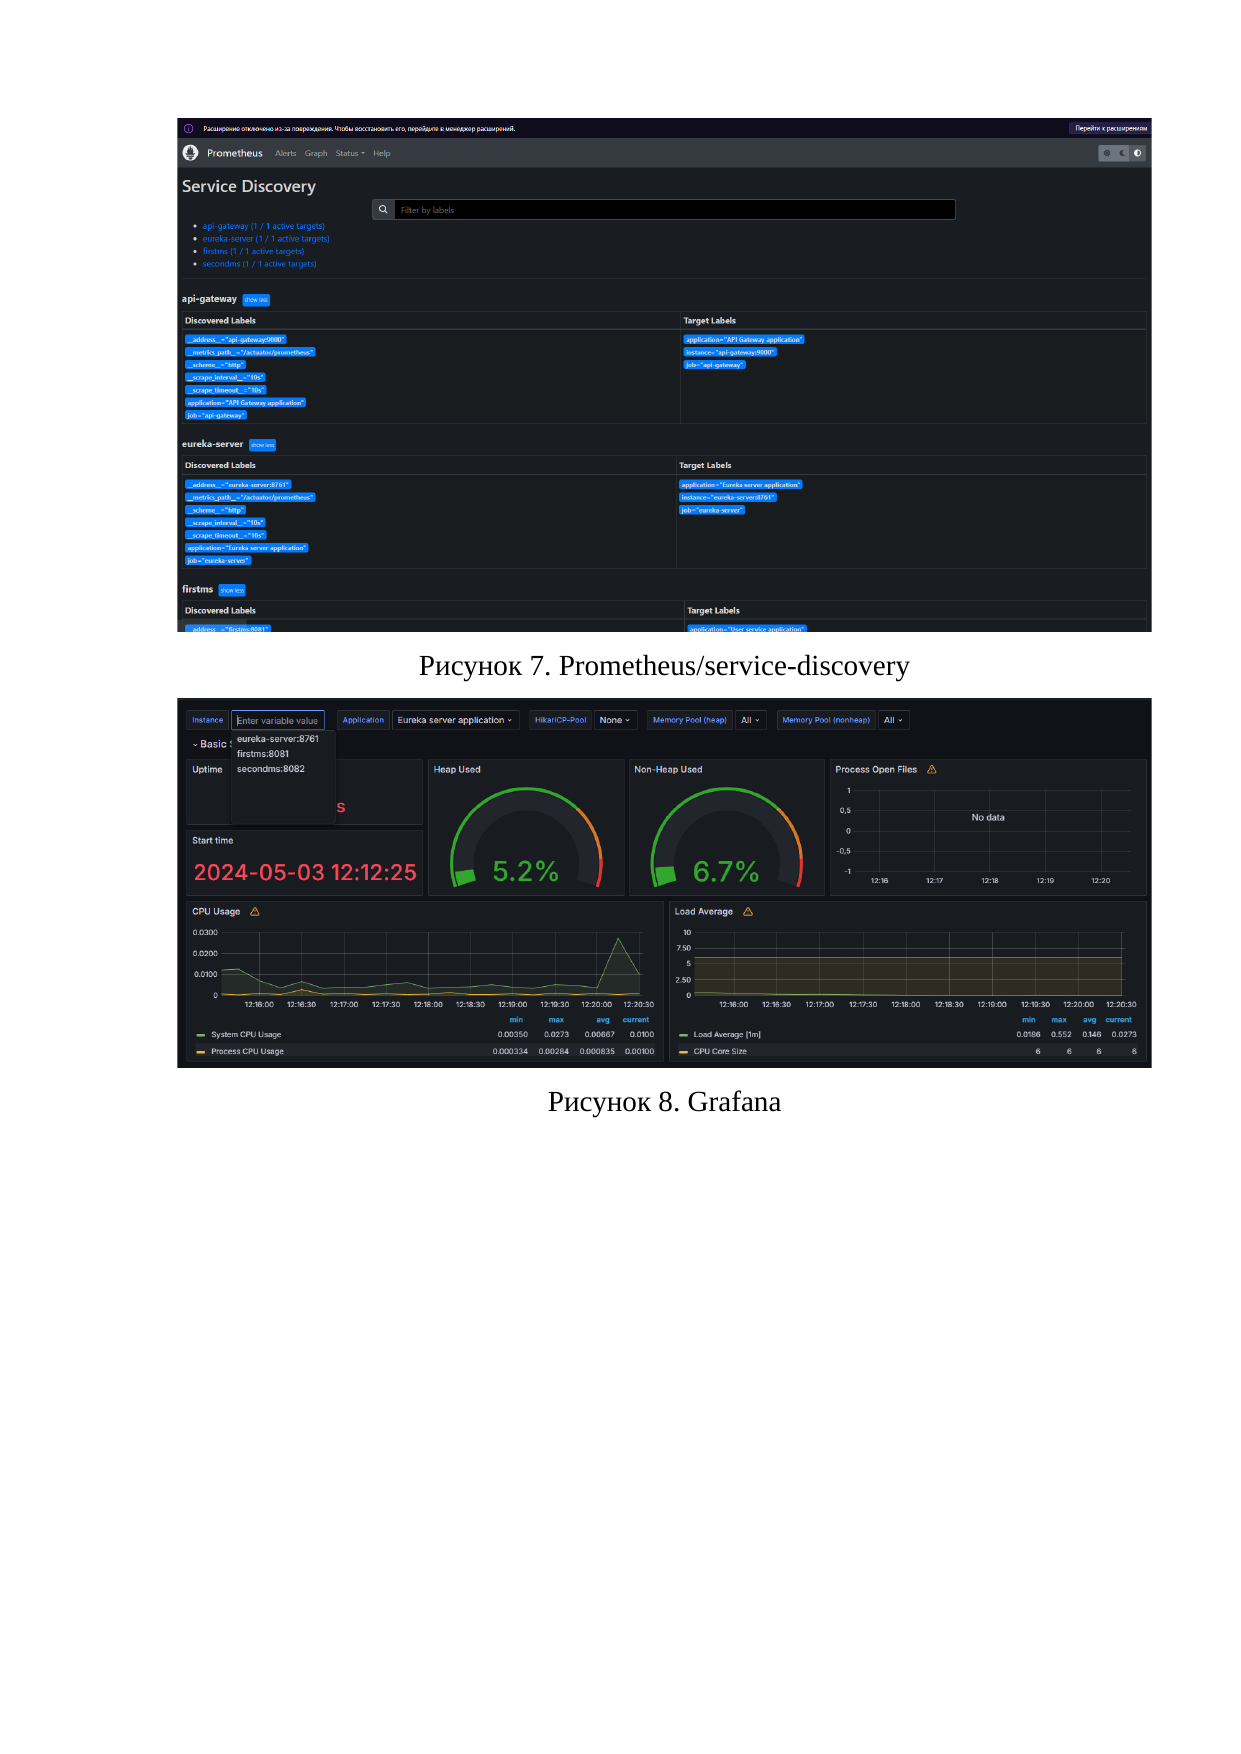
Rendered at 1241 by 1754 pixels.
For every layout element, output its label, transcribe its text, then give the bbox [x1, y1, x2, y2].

text Рисунок 7. Prometheus/service-discovery [177, 648, 1152, 698]
text Рисунок 8. Grafana [177, 1084, 1152, 1118]
picture [177, 118, 1152, 632]
picture [177, 698, 1152, 1068]
